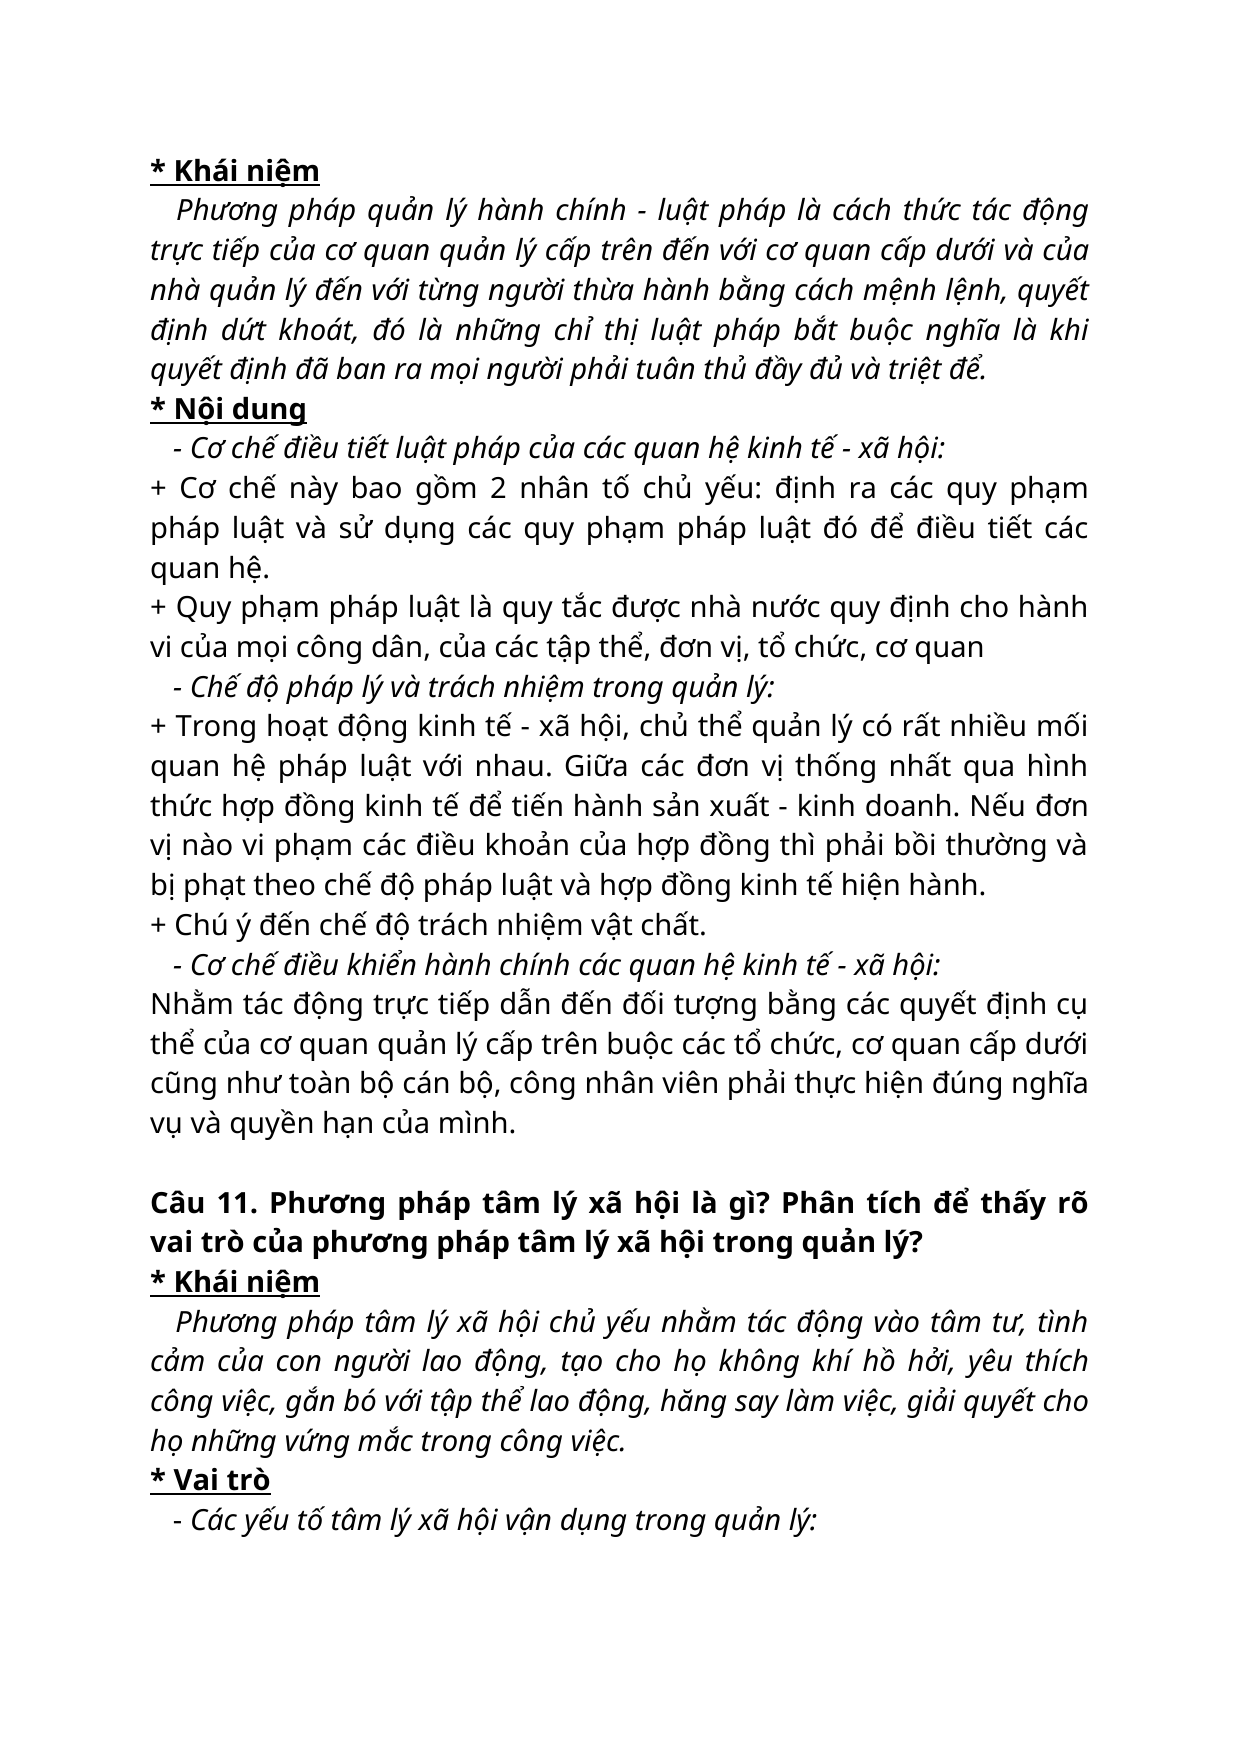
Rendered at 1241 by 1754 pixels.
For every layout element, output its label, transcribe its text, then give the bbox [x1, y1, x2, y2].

text Phương pháp quản lý hành chính - luật pháp là cách thức tác động trực tiếp của cơ quan quản lý cấp trên đến với cơ quan cấp dưới và của nhà quản lý đến với từng người thừa hành bằng cách mệnh lệnh, quyết định dứt khoát, đó là những chỉ thị luật pháp bắt buộc nghĩa là khi quyết định đã ban ra mọi người phải tuân thủ đầy đủ và triệt để. [150, 190, 1090, 388]
text - Các yếu tố tâm lý xã hội vận dụng trong quản lý: [150, 1499, 1090, 1539]
text * Vai trò [150, 1460, 1090, 1499]
text Câu 11. Phương pháp tâm lý xã hội là gì? Phân tích để thấy rõ vai trò của phương pháp tâm lý xã hội trong quản lý? [150, 1182, 1090, 1261]
text Nhằm tác động trực tiếp dẫn đến đối tượng bằng các quyết định cụ thể của cơ quan quản lý cấp trên buộc các tổ chức, cơ quan cấp dưới cũng như toàn bộ cán bộ, công nhân viên phải thực hiện đúng nghĩa vụ và quyền hạn của mình. [150, 983, 1090, 1142]
text - Cơ chế điều khiển hành chính các quan hệ kinh tế - xã hội: [150, 944, 1090, 983]
text - Chế độ pháp lý và trách nhiệm trong quản lý: [150, 666, 1090, 706]
text * Nội dung [150, 388, 1090, 428]
text Phương pháp tâm lý xã hội chủ yếu nhằm tác động vào tâm tư, tình cảm của con người lao động, tạo cho họ không khí hồ hởi, yêu thích công việc, gắn bó với tập thể lao động, hăng say làm việc, giải quyết cho họ những vứng mắc trong công việc. [150, 1301, 1090, 1460]
text + Quy phạm pháp luật là quy tắc được nhà nước quy định cho hành vi của mọi công dân, của các tập thể, đơn vị, tổ chức, cơ quan [150, 587, 1090, 666]
text + Trong hoạt động kinh tế - xã hội, chủ thể quản lý có rất nhiều mối quan hệ pháp luật với nhau. Giữa các đơn vị thống nhất qua hình thức hợp đồng kinh tế để tiến hành sản xuất - kinh doanh. Nếu đơn vị nào vi phạm các điều khoản của hợp đồng thì phải bồi thường và bị phạt theo chế độ pháp luật và hợp đồng kinh tế hiện hành. [150, 706, 1090, 904]
text * Khái niệm [150, 150, 1090, 190]
text - Cơ chế điều tiết luật pháp của các quan hệ kinh tế - xã hội: [150, 428, 1090, 467]
text + Chú ý đến chế độ trách nhiệm vật chất. [150, 904, 1090, 944]
text + Cơ chế này bao gồm 2 nhân tố chủ yếu: định ra các quy phạm pháp luật và sử dụng các quy phạm pháp luật đó để điều tiết các quan hệ. [150, 467, 1090, 587]
text * Khái niệm [150, 1261, 1090, 1301]
